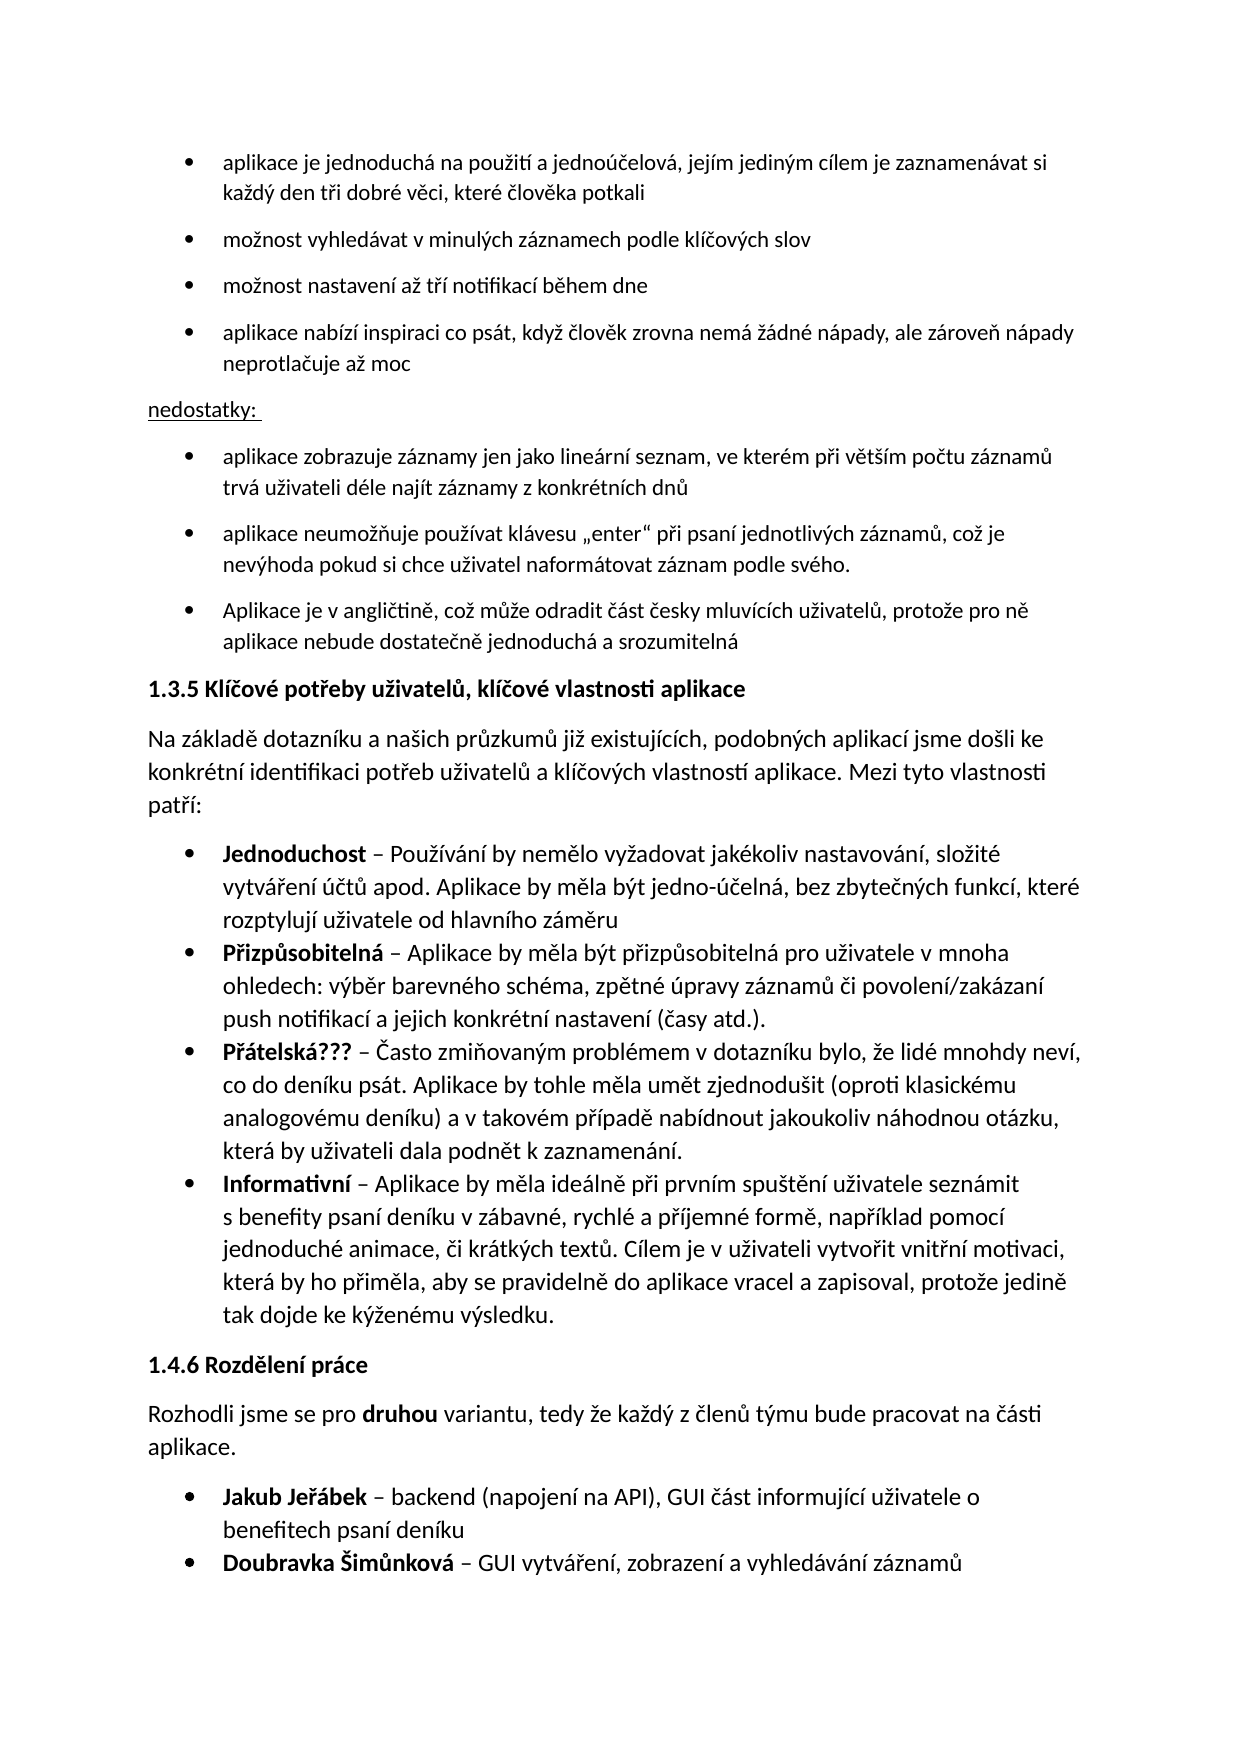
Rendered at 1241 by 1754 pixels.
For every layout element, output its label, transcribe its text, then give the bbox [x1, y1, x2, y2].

list aplikace nabízí inspiraci co psát, když člověk zrovna nemá žádné nápady, ale zároveň nápady neprotlačuje až moc [185, 318, 1093, 377]
list aplikace je jednoduchá na použití a jednoúčelová, jejím jediným cílem je zaznamenávat si každý den tři dobré věci, které člověka potkali [185, 148, 1093, 206]
text 1.3.5 Klíčové potřeby uživatelů, klíčové vlastnosti aplikace [148, 674, 1093, 704]
list Doubravka Šimůnková – GUI vytváření, zobrazení a vyhledávání záznamů [185, 1547, 1093, 1577]
list Informativní – Aplikace by měla ideálně při prvním spuštění uživatele seznámit s benefity psaní deníku v zábavné, rychlé a příjemné formě, například pomocí jednoduché animace, či krátkých textů. Cílem je v uživateli vytvořit vnitřní motivaci, která by ho přiměla, aby se pravidelně do aplikace vracel a zapisoval, protože jedině tak dojde ke kýženému výsledku. [185, 1168, 1093, 1330]
text Rozhodli jsme se pro druhou variantu, tedy že každý z členů týmu bude pracovat na části aplikace. [148, 1399, 1093, 1462]
list Přátelská??? – Často zmiňovaným problémem v dotazníku bylo, že lidé mnohdy neví, co do deníku psát. Aplikace by tohle měla umět zjednodušit (oproti klasickému analogovému deníku) a v takovém případě nabídnout jakoukoliv náhodnou otázku, která by uživateli dala podnět k zaznamenání. [185, 1036, 1093, 1165]
list aplikace zobrazuje záznamy jen jako lineární seznam, ve kterém při větším počtu záznamů trvá uživateli déle najít záznamy z konkrétních dnů [185, 442, 1093, 501]
list Přizpůsobitelná – Aplikace by měla být přizpůsobitelná pro uživatele v mnoha ohledech: výběr barevného schéma, zpětné úpravy záznamů či povolení/zakázaní push notifikací a jejich konkrétní nastavení (časy atd.). [185, 937, 1093, 1034]
text 1.4.6 Rozdělení práce [148, 1349, 1093, 1379]
text Na základě dotazníku a našich průzkumů již existujících, podobných aplikací jsme došli ke konkrétní identifikaci potřeb uživatelů a klíčových vlastností aplikace. Mezi tyto vlastnosti patří: [148, 723, 1093, 819]
list Jakub Jeřábek – backend (napojení na API), GUI část informující uživatele o benefitech psaní deníku [185, 1481, 1093, 1544]
list Aplikace je v angličtině, což může odradit část česky mluvících uživatelů, protože pro ně aplikace nebude dostatečně jednoduchá a srozumitelná [185, 597, 1093, 655]
list možnost vyhledávat v minulých záznamech podle klíčových slov [185, 225, 1093, 253]
list aplikace neumožňuje používat klávesu „enter“ při psaní jednotlivých záznamů, což je nevýhoda pokud si chce uživatel naformátovat záznam podle svého. [185, 519, 1093, 578]
list možnost nastavení až tří notifikací během dne [185, 272, 1093, 299]
list Jednoduchost – Používání by nemělo vyžadovat jakékoliv nastavování, složité vytváření účtů apod. Aplikace by měla být jedno-účelná, bez zbytečných funkcí, které rozptylují uživatele od hlavního záměru [185, 839, 1093, 935]
text nedostatky: [148, 396, 1093, 423]
